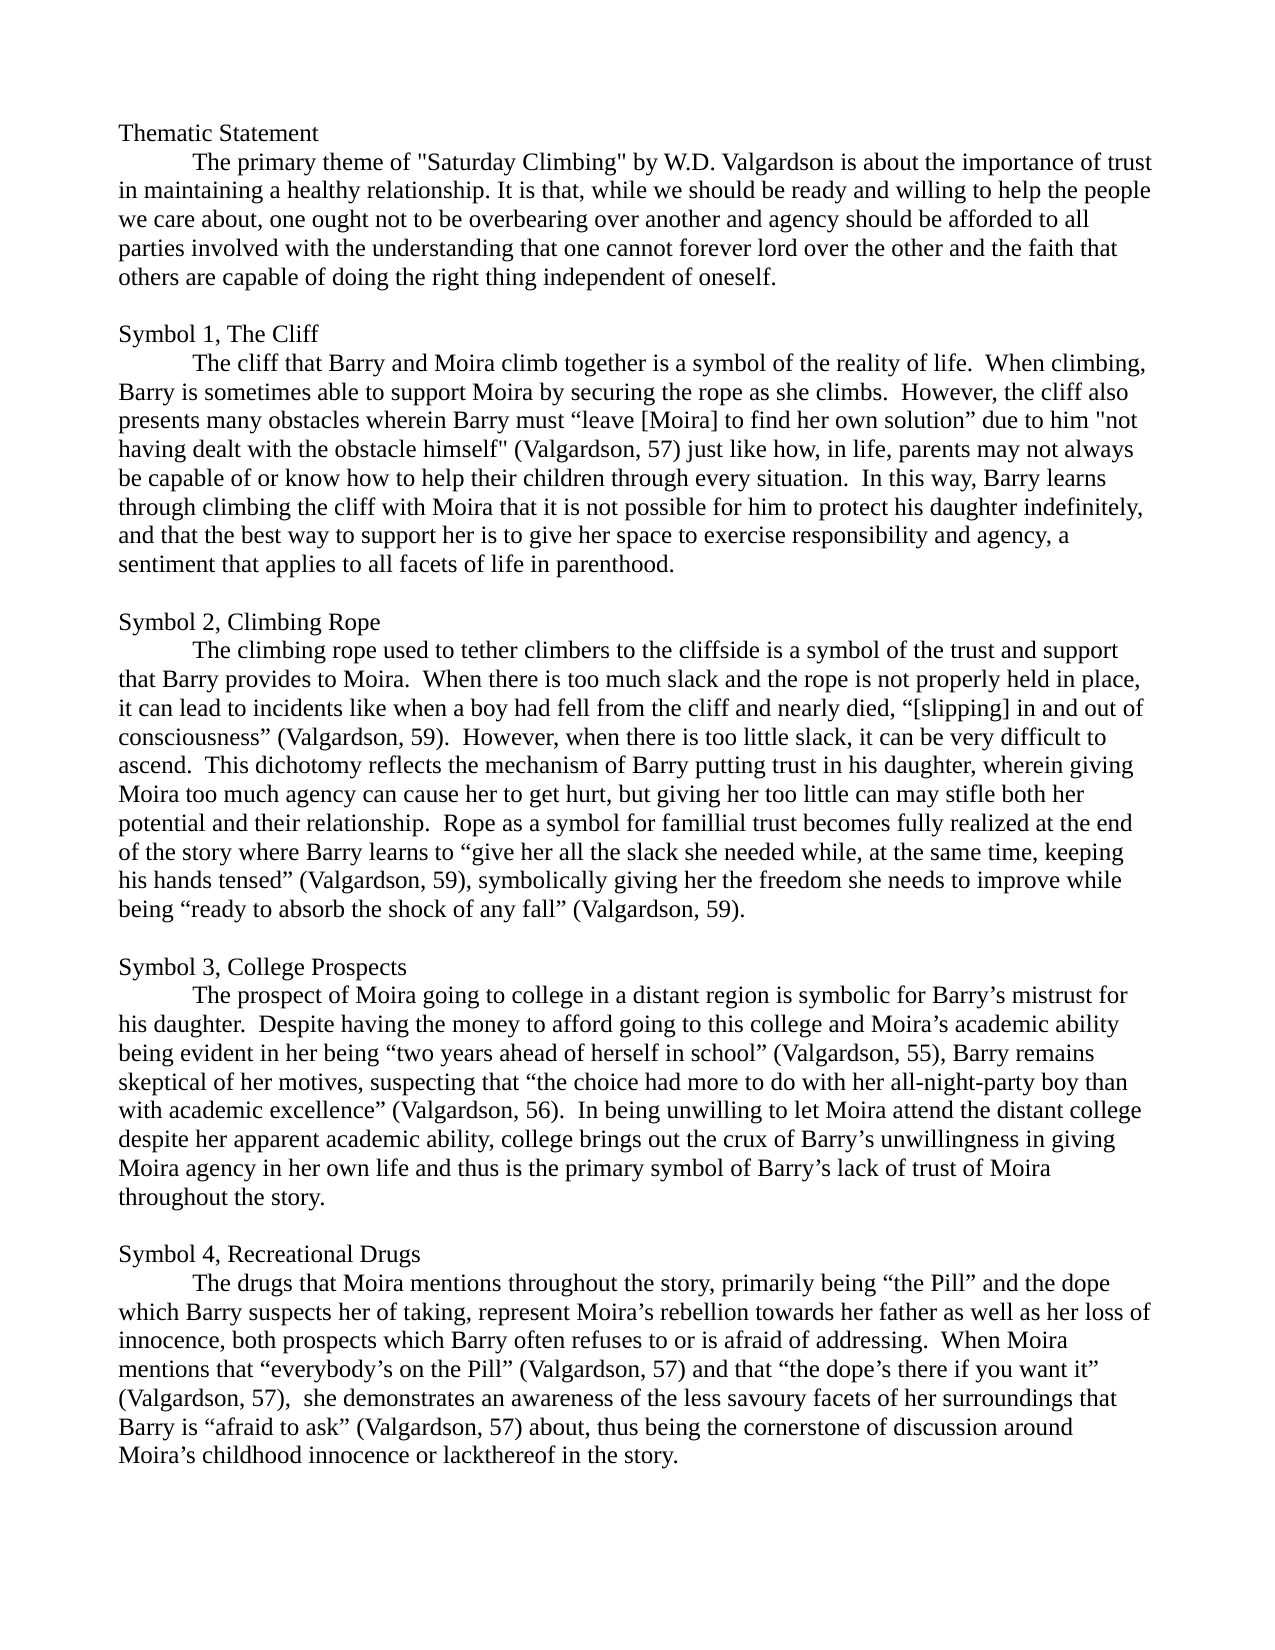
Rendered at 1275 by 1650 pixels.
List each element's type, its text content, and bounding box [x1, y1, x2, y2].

text Symbol 3, College Prospects [118, 952, 1157, 981]
text The cliff that Barry and Moira climb together is a symbol of the reality of life. When climbing, Barry is sometimes able to support Moira by securing the rope as she climbs. However, the cliff also presents many obstacles wherein Barry must “leave [Moira] to find her own solution” due to him "not having dealt with the obstacle himself" (Valgardson, 57) just like how, in life, parents may not always be capable of or know how to help their children through every situation. In this way, Barry learns through climbing the cliff with Moira that it is not possible for him to protect his daughter indefinitely, and that the best way to support her is to give her space to exercise responsibility and agency, a sentiment that applies to all facets of life in parenthood. [118, 348, 1157, 578]
text The drugs that Moira mentions throughout the story, primarily being “the Pill” and the dope which Barry suspects her of taking, represent Moira’s rebellion towards her father as well as her loss of innocence, both prospects which Barry often refuses to or is afraid of addressing. When Moira mentions that “everybody’s on the Pill” (Valgardson, 57) and that “the dope’s there if you want it” (Valgardson, 57), she demonstrates an awareness of the less savoury facets of her surroundings that Barry is “afraid to ask” (Valgardson, 57) about, thus being the cornerstone of discussion around Moira’s childhood innocence or lackthereof in the story. [118, 1268, 1157, 1469]
text Thematic Statement [118, 118, 1157, 147]
text Symbol 4, Recreational Drugs [118, 1239, 1157, 1268]
text Symbol 1, The Cliff [118, 319, 1157, 348]
text Symbol 2, Climbing Rope [118, 607, 1157, 636]
text The primary theme of "Saturday Climbing" by W.D. Valgardson is about the importance of trust in maintaining a healthy relationship. It is that, while we should be ready and willing to help the people we care about, one ought not to be overbearing over another and agency should be afforded to all parties involved with the understanding that one cannot forever lord over the other and the faith that others are capable of doing the right thing independent of oneself. [118, 147, 1157, 291]
text The prospect of Moira going to college in a distant region is symbolic for Barry’s mistrust for his daughter. Despite having the money to afford going to this college and Moira’s academic ability being evident in her being “two years ahead of herself in school” (Valgardson, 55), Barry remains skeptical of her motives, suspecting that “the choice had more to do with her all-night-party boy than with academic excellence” (Valgardson, 56). In being unwilling to let Moira attend the distant college despite her apparent academic ability, college brings out the crux of Barry’s unwillingness in giving Moira agency in her own life and thus is the primary symbol of Barry’s lack of trust of Moira throughout the story. [118, 981, 1157, 1211]
text The climbing rope used to tether climbers to the cliffside is a symbol of the trust and support that Barry provides to Moira. When there is too much slack and the rope is not properly held in place, it can lead to incidents like when a boy had fell from the cliff and nearly died, “[slipping] in and out of consciousness” (Valgardson, 59). However, when there is too little slack, it can be very difficult to ascend. This dichotomy reflects the mechanism of Barry putting trust in his daughter, wherein giving Moira too much agency can cause her to get hurt, but giving her too little can may stifle both her potential and their relationship. Rope as a symbol for famillial trust becomes fully realized at the end of the story where Barry learns to “give her all the slack she needed while, at the same time, keeping his hands tensed” (Valgardson, 59), symbolically giving her the freedom she needs to improve while being “ready to absorb the shock of any fall” (Valgardson, 59). [118, 636, 1157, 923]
